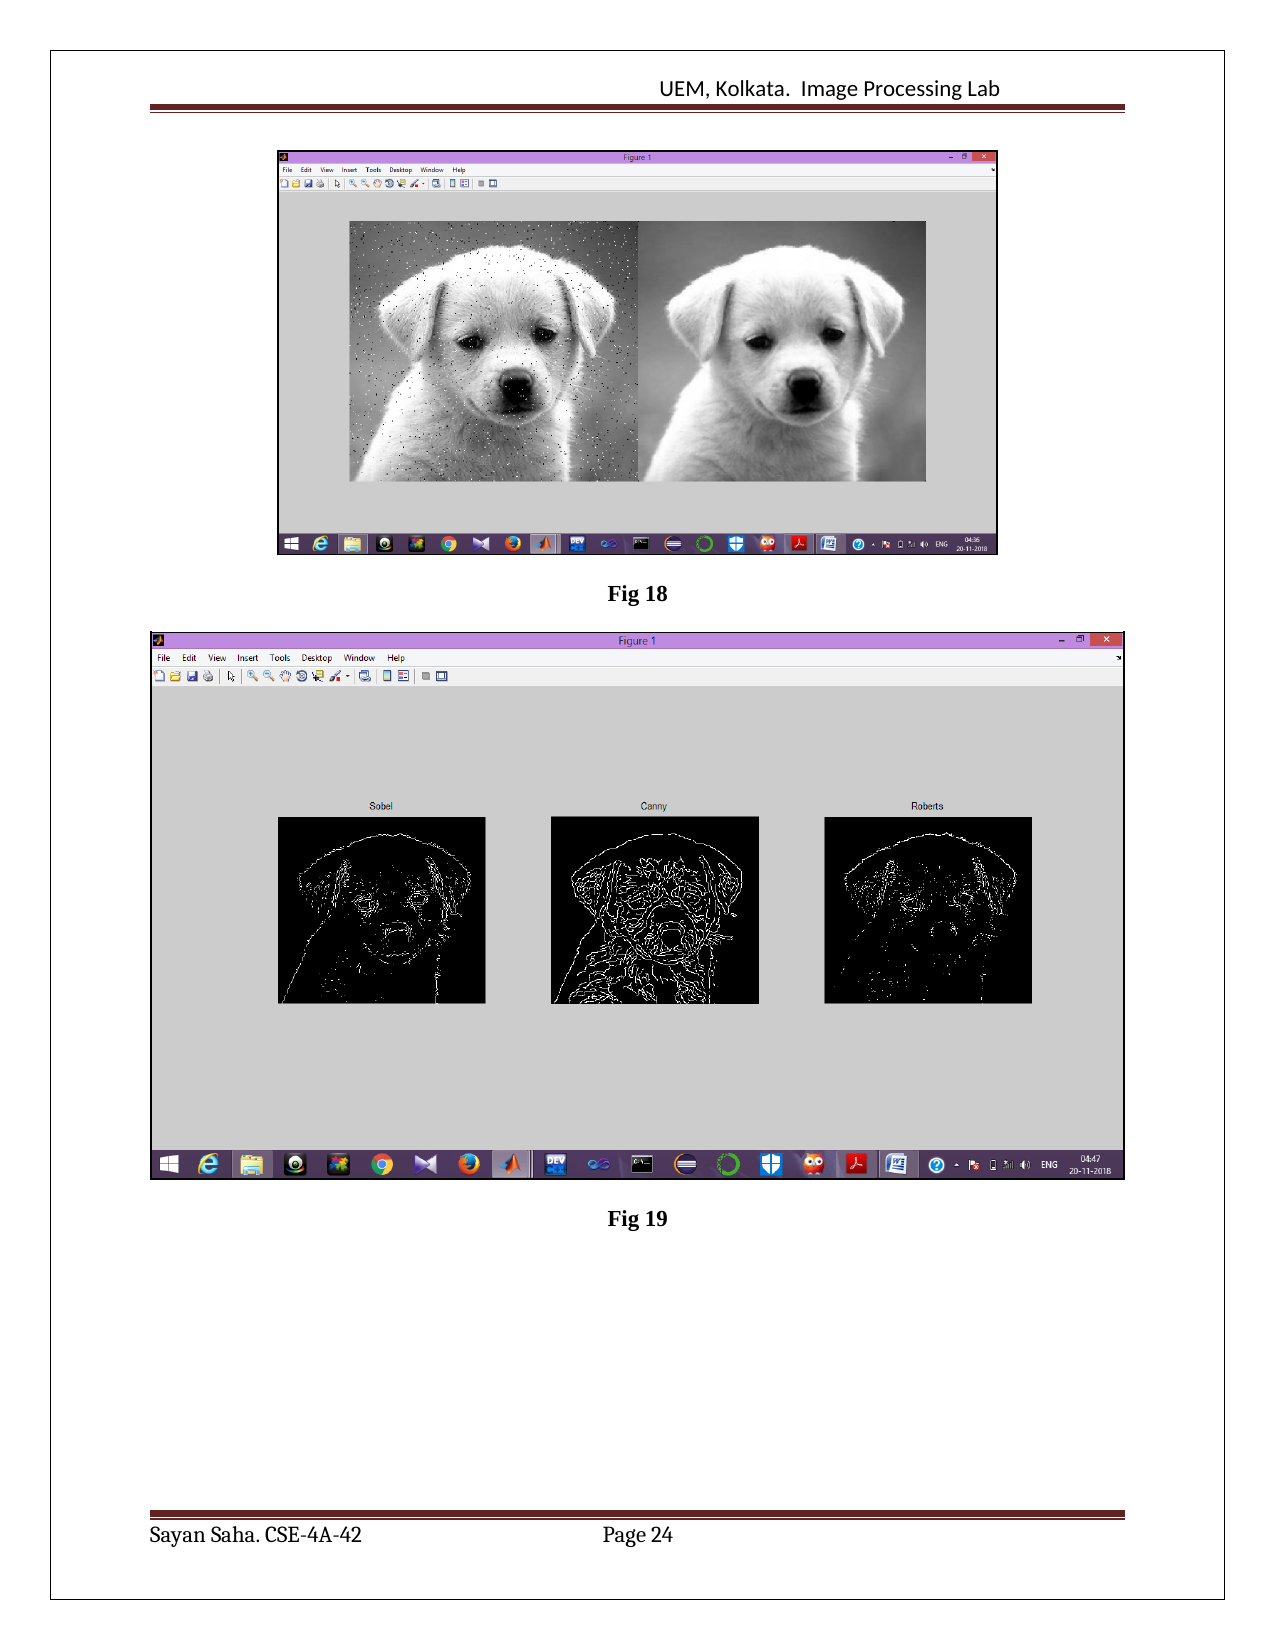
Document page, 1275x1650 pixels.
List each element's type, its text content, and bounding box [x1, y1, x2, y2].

picture [152, 633, 1123, 1178]
text Fig 18 [150, 580, 1125, 607]
text Fig 19 [150, 1204, 1125, 1231]
picture [279, 152, 996, 554]
